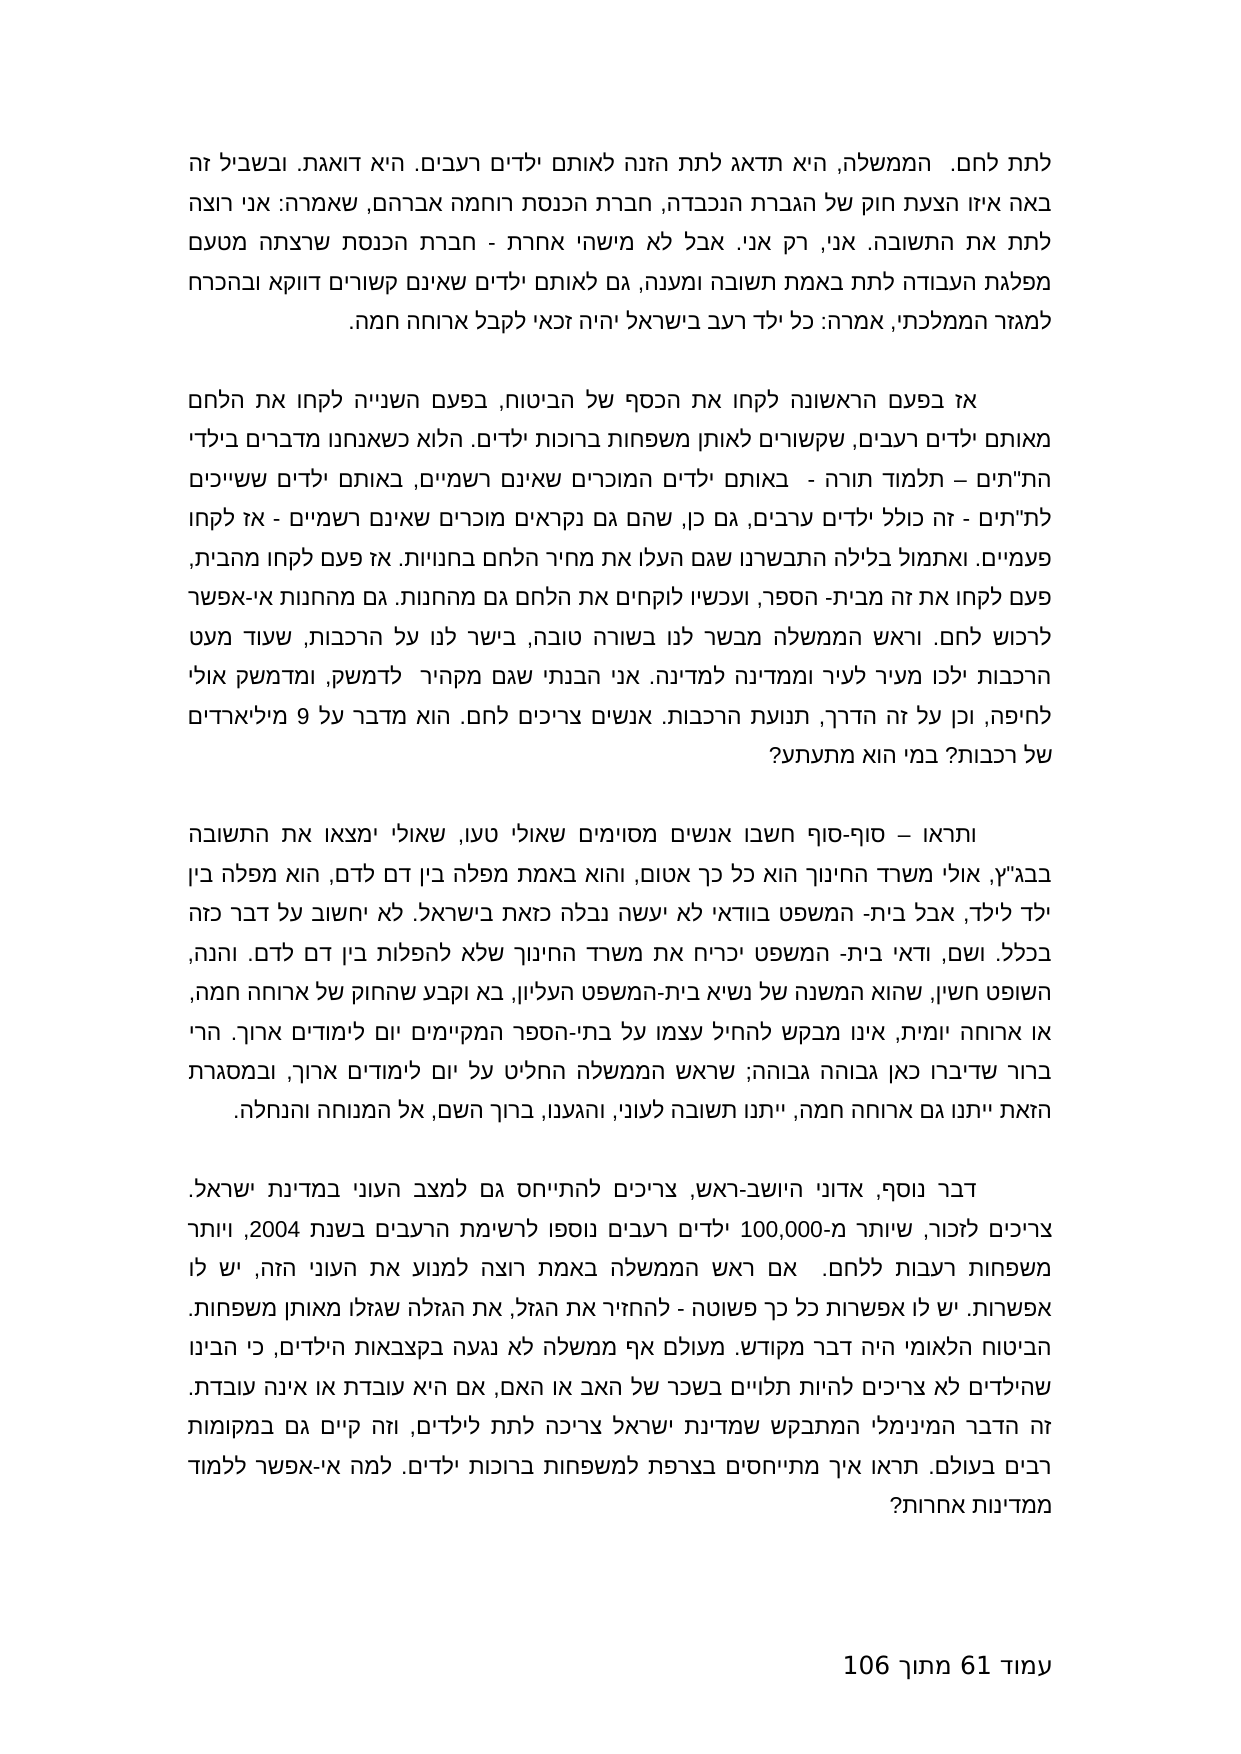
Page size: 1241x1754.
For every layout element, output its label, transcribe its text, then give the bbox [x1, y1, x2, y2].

text אז בפעם הראשונה לקחו את הכסף של הביטוח, בפעם השנייה לקחו את הלחם מאותם ילדים רעבים, שקשורים לאותן משפחות ברוכות ילדים. הלוא כשאנחנו מדברים בילדי הת"תים – תלמוד תורה - באותם ילדים המוכרים שאינם רשמיים, באותם ילדים ששייכים לת"תים - זה כולל ילדים ערבים, גם כן, שהם גם נקראים מוכרים שאינם רשמיים - אז לקחו פעמיים. ואתמול בלילה התבשרנו שגם העלו את מחיר הלחם בחנויות. אז פעם לקחו מהבית, פעם לקחו את זה מבית- הספר, ועכשיו לוקחים את הלחם גם מהחנות. גם מהחנות אי-אפשר לרכוש לחם. וראש הממשלה מבשר לנו בשורה טובה, בישר לנו על הרכבות, שעוד מעט הרכבות ילכו מעיר לעיר וממדינה למדינה. אני הבנתי שגם מקהיר לדמשק, ומדמשק אולי לחיפה, וכן על זה הדרך, תנועת הרכבות. אנשים צריכים לחם. הוא מדבר על 9 מיליארדים של רכבות? במי הוא מתעתע? [187, 387, 1053, 768]
text ותראו – סוף-סוף חשבו אנשים מסוימים שאולי טעו, שאולי ימצאו את התשובה בבג"ץ, אולי משרד החינוך הוא כל כך אטום, והוא באמת מפלה בין דם לדם, הוא מפלה בין ילד לילד, אבל בית- המשפט בוודאי לא יעשה נבלה כזאת בישראל. לא יחשוב על דבר כזה בכלל. ושם, ודאי בית- המשפט יכריח את משרד החינוך שלא להפלות בין דם לדם. והנה, השופט חשין, שהוא המשנה של נשיא בית-המשפט העליון, בא וקבע שהחוק של ארוחה חמה, או ארוחה יומית, אינו מבקש להחיל עצמו על בתי-הספר המקיימים יום לימודים ארוך. הרי ברור שדיברו כאן גבוהה גבוהה; שראש הממשלה החליט על יום לימודים ארוך, ובמסגרת הזאת ייתנו גם ארוחה חמה, ייתנו תשובה לעוני, והגענו, ברוך השם, אל המנוחה והנחלה. [187, 821, 1053, 1124]
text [187, 150, 1053, 334]
text דבר נוסף, אדוני היושב-ראש, צריכים להתייחס גם למצב העוני במדינת ישראל. צריכים לזכור, שיותר מ-100,000 ילדים רעבים נוספו לרשימת הרעבים בשנת 2004, ויותר משפחות רעבות ללחם. אם ראש הממשלה באמת רוצה למנוע את העוני הזה, יש לו אפשרות. יש לו אפשרות כל כך פשוטה - להחזיר את הגזל, את הגזלה שגזלו מאותן משפחות. הביטוח הלאומי היה דבר מקודש. מעולם אף ממשלה לא נגעה בקצבאות הילדים, כי הבינו שהילדים לא צריכים להיות תלויים בשכר של האב או האם, אם היא עובדת או אינה עובדת. זה הדבר המינימלי המתבקש שמדינת ישראל צריכה לתת לילדים, וזה קיים גם במקומות רבים בעולם. תראו איך מתייחסים בצרפת למשפחות ברוכות ילדים. למה אי-אפשר ללמוד ממדינות אחרות? [187, 1176, 1053, 1519]
